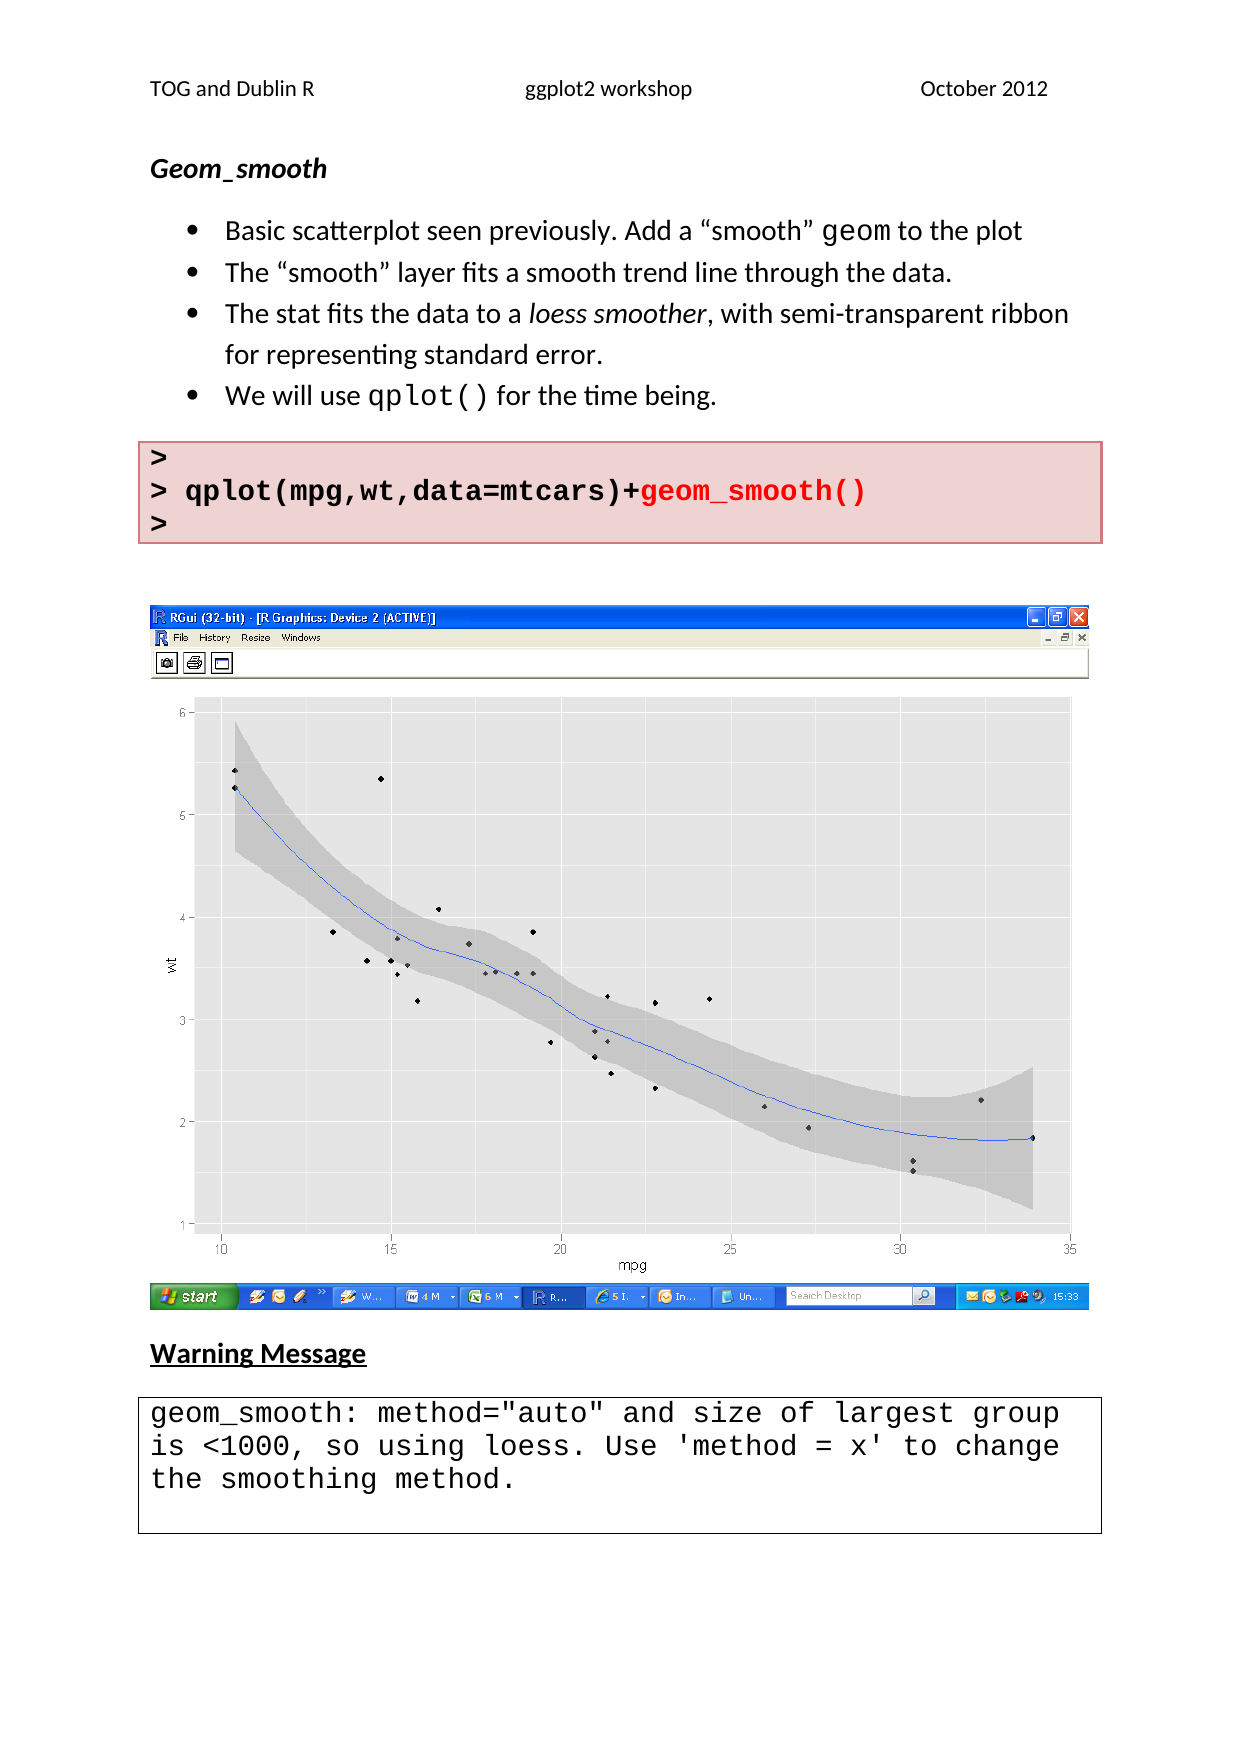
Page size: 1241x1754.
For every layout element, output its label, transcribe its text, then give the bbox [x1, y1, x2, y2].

table_header geom_smooth: method="auto" and size of largest group is <1000, so using loess. Use 'method = x' to change the smoothing method. [139, 1398, 1101, 1532]
list We will use qplot() for the time being. [187, 377, 1090, 414]
picture [150, 605, 1089, 1310]
text Geom_smooth [150, 150, 1090, 186]
list The “smooth” layer fits a smooth trend line through the data. [187, 254, 1090, 290]
list Basic scatterplot seen previously. Add a “smooth” geom to the plot [187, 212, 1090, 249]
list The stat fits the data to a loess smoother, with semi-transparent ribbon for representing standard error. [187, 295, 1090, 372]
table_header > > qplot(mpg,wt,data=mtcars)+geom_smooth() > [140, 443, 1100, 542]
text Warning Message [150, 1335, 1090, 1371]
